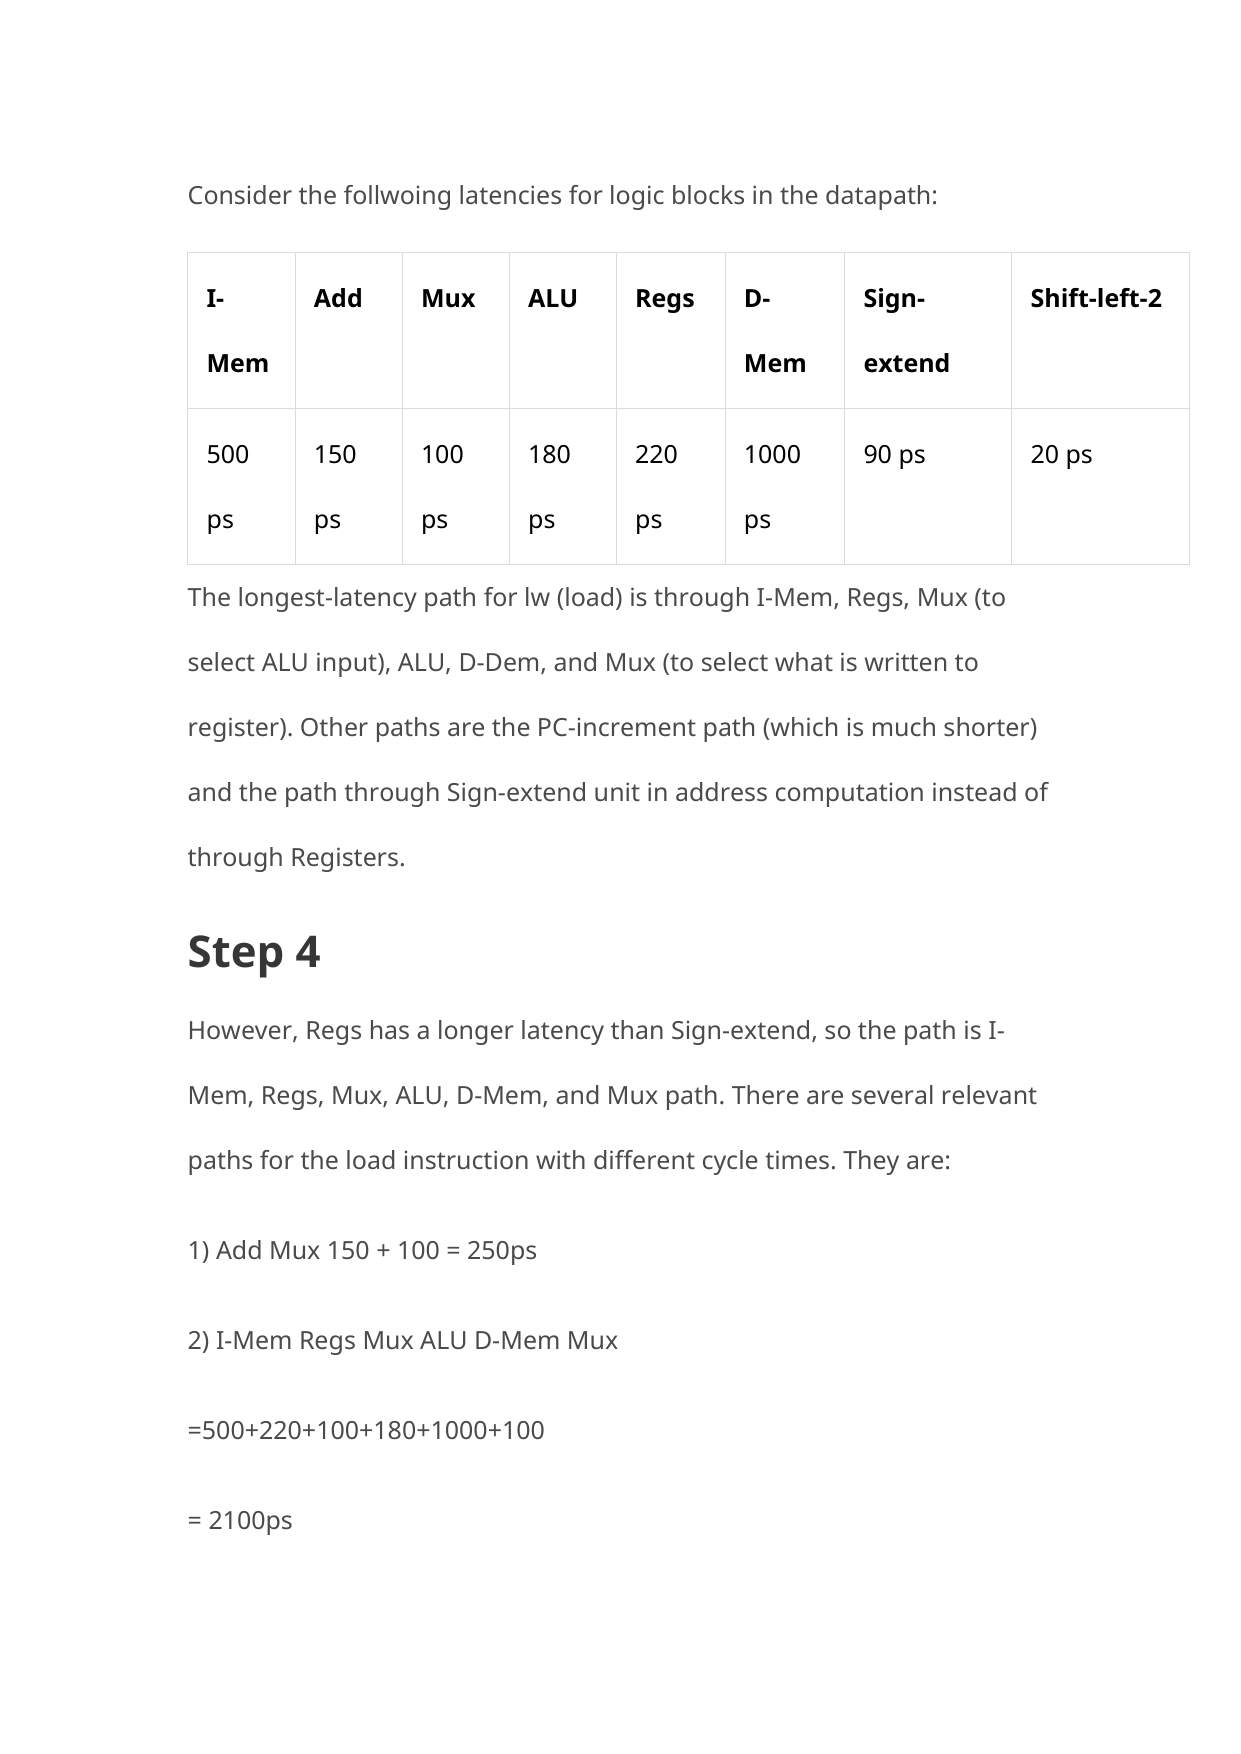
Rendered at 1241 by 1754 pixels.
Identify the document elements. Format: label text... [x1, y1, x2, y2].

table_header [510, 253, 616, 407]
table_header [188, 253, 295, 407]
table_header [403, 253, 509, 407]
text 1) Add Mux 150 + 100 = 250ps [187, 1217, 1053, 1282]
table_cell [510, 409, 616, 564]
text = 2100ps [187, 1487, 1053, 1552]
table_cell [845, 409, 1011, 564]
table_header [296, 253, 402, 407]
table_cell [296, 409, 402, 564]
text The longest-latency path for lw (load) is through I-Mem, Regs, Mux (to select ALU input), ALU, D-Dem, and Mux (to select what is written to register). Other paths are the PC-increment path (which is much shorter) and the path through Sign-extend unit in address computation instead of through Registers. [187, 565, 1053, 889]
text =500+220+100+180+1000+100 [187, 1397, 1053, 1462]
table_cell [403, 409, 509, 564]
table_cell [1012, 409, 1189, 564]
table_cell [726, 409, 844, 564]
text Consider the follwoing latencies for logic blocks in the datapath: [187, 162, 1053, 227]
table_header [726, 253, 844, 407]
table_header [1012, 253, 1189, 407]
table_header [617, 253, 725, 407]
text 2) I-Mem Regs Mux ALU D-Mem Mux [187, 1307, 1053, 1372]
text However, Regs has a longer latency than Sign-extend, so the path is I-Mem, Regs, Mux, ALU, D-Mem, and Mux path. There are several relevant paths for the load instruction with different cycle times. They are: [187, 997, 1053, 1192]
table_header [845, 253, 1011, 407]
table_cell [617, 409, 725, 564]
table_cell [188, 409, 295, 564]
text Step 4 [187, 918, 1053, 983]
